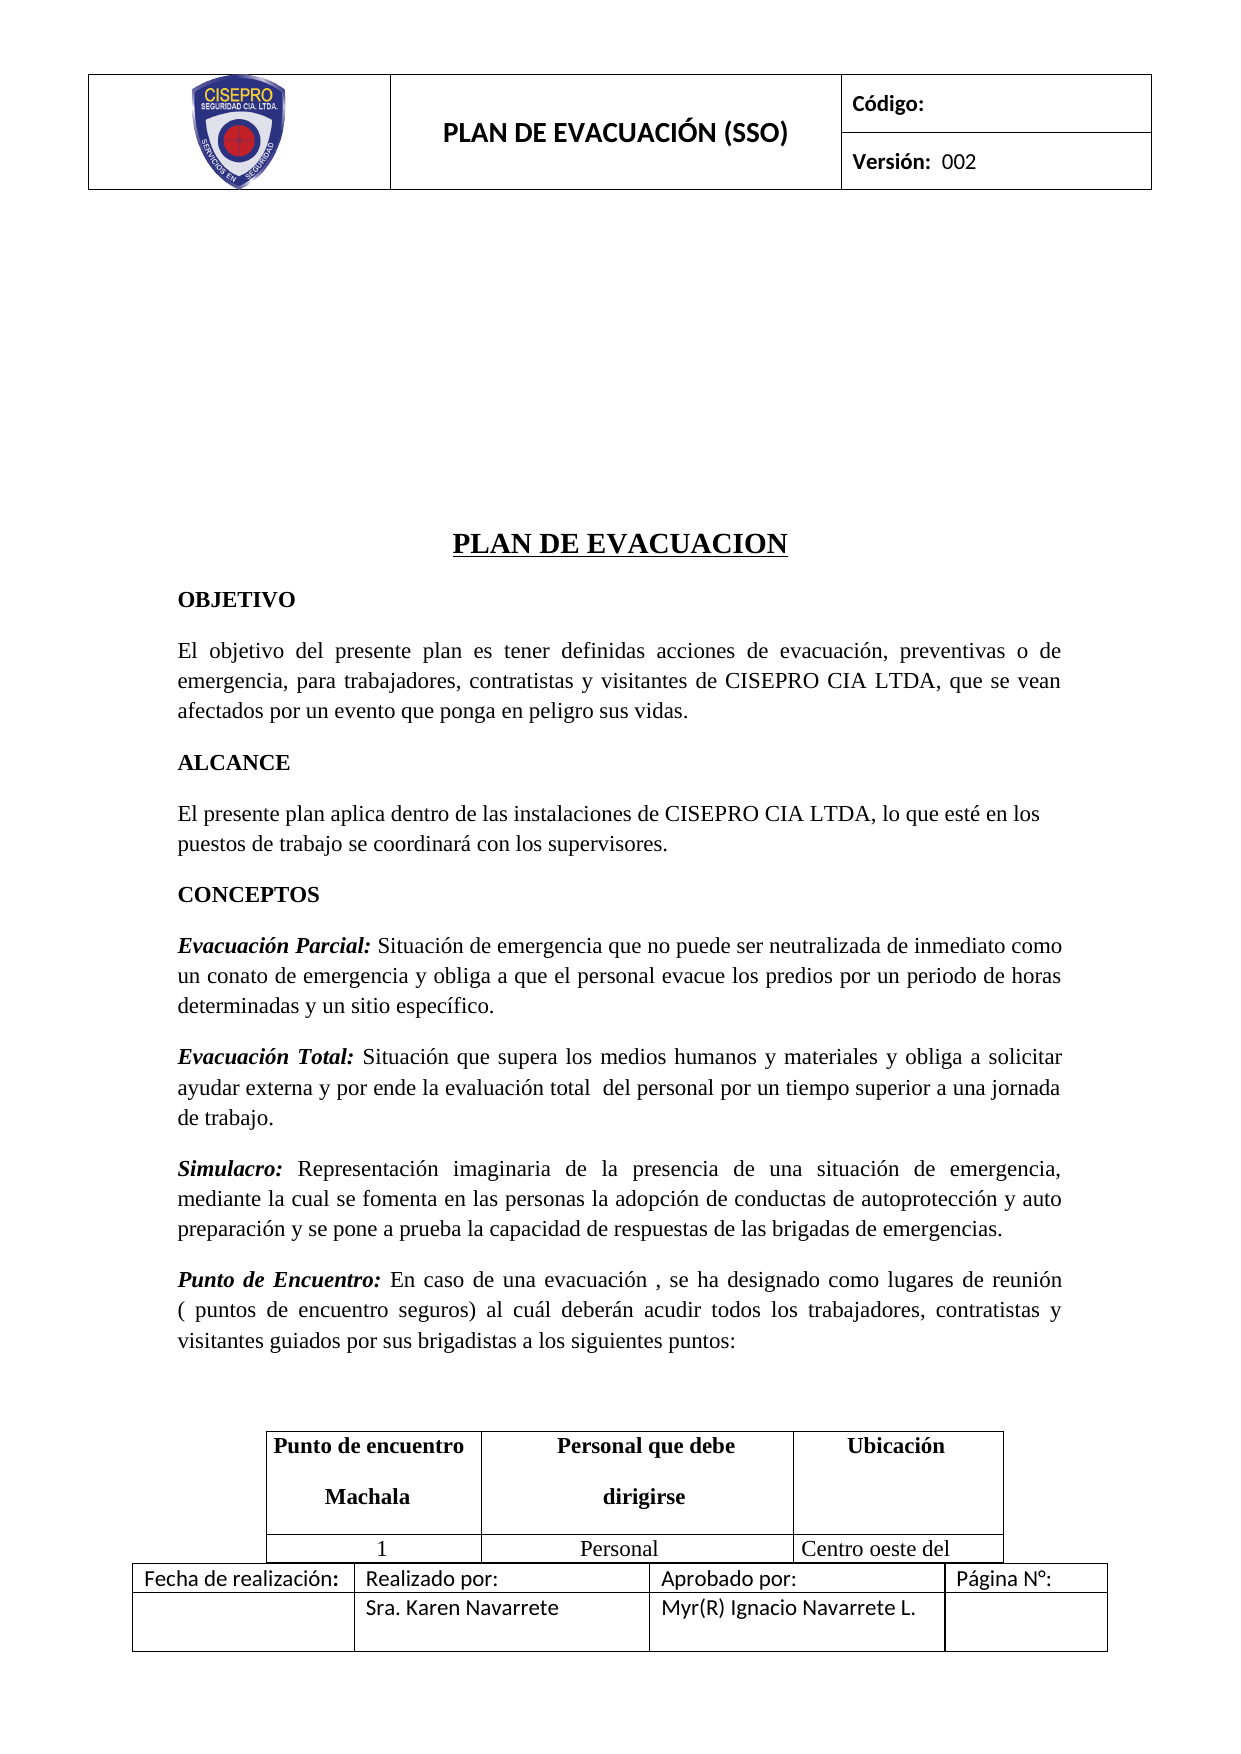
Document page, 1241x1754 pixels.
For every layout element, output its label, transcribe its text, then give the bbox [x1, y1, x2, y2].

table_header Personal que debe dirigirse [482, 1432, 793, 1534]
table_cell Centro oeste del terreno [794, 1535, 1003, 1562]
text Simulacro: Representación imaginaria de la presencia de una situación de emergencia, mediante la cual se fomenta en las personas la adopción de conductas de autoprotección y auto preparación y se pone a prueba la capacidad de respuestas de las brigadas de emergencias. [177, 1155, 1063, 1242]
text Evacuación Parcial: Situación de emergencia que no puede ser neutralizada de inmediato como un conato de emergencia y obliga a que el personal evacue los predios por un periodo de horas determinadas y un sitio específico. [177, 932, 1063, 1019]
table_cell Personal Administrativo [482, 1535, 793, 1562]
table_cell 1 [267, 1535, 481, 1562]
table_header Punto de encuentro Machala [267, 1432, 481, 1534]
text CONCEPTOS [177, 881, 1063, 907]
text ALCANCE [177, 748, 1063, 775]
text Punto de Encuentro: En caso de una evacuación , se ha designado como lugares de reunión ( puntos de encuentro seguros) al cuál deberán acudir todos los trabajadores, contratistas y visitantes guiados por sus brigadistas a los siguientes puntos: [177, 1266, 1063, 1353]
text PLAN DE EVACUACION [177, 527, 1063, 560]
table_header Ubicación [794, 1432, 1003, 1534]
text El presente plan aplica dentro de las instalaciones de CISEPRO CIA LTDA, lo que esté en los puestos de trabajo se coordinará con los supervisores. [177, 799, 1063, 856]
text OBJETIVO [177, 586, 1063, 612]
text Evacuación Total: Situación que supera los medios humanos y materiales y obliga a solicitar ayudar externa y por ende la evaluación total del personal por un tiempo superior a una jornada de trabajo. [177, 1043, 1063, 1130]
picture [191, 74, 288, 190]
text El objetivo del presente plan es tener definidas acciones de evacuación, preventivas o de emergencia, para trabajadores, contratistas y visitantes de CISEPRO CIA LTDA, que se vean afectados por un evento que ponga en peligro sus vidas. [177, 637, 1063, 724]
